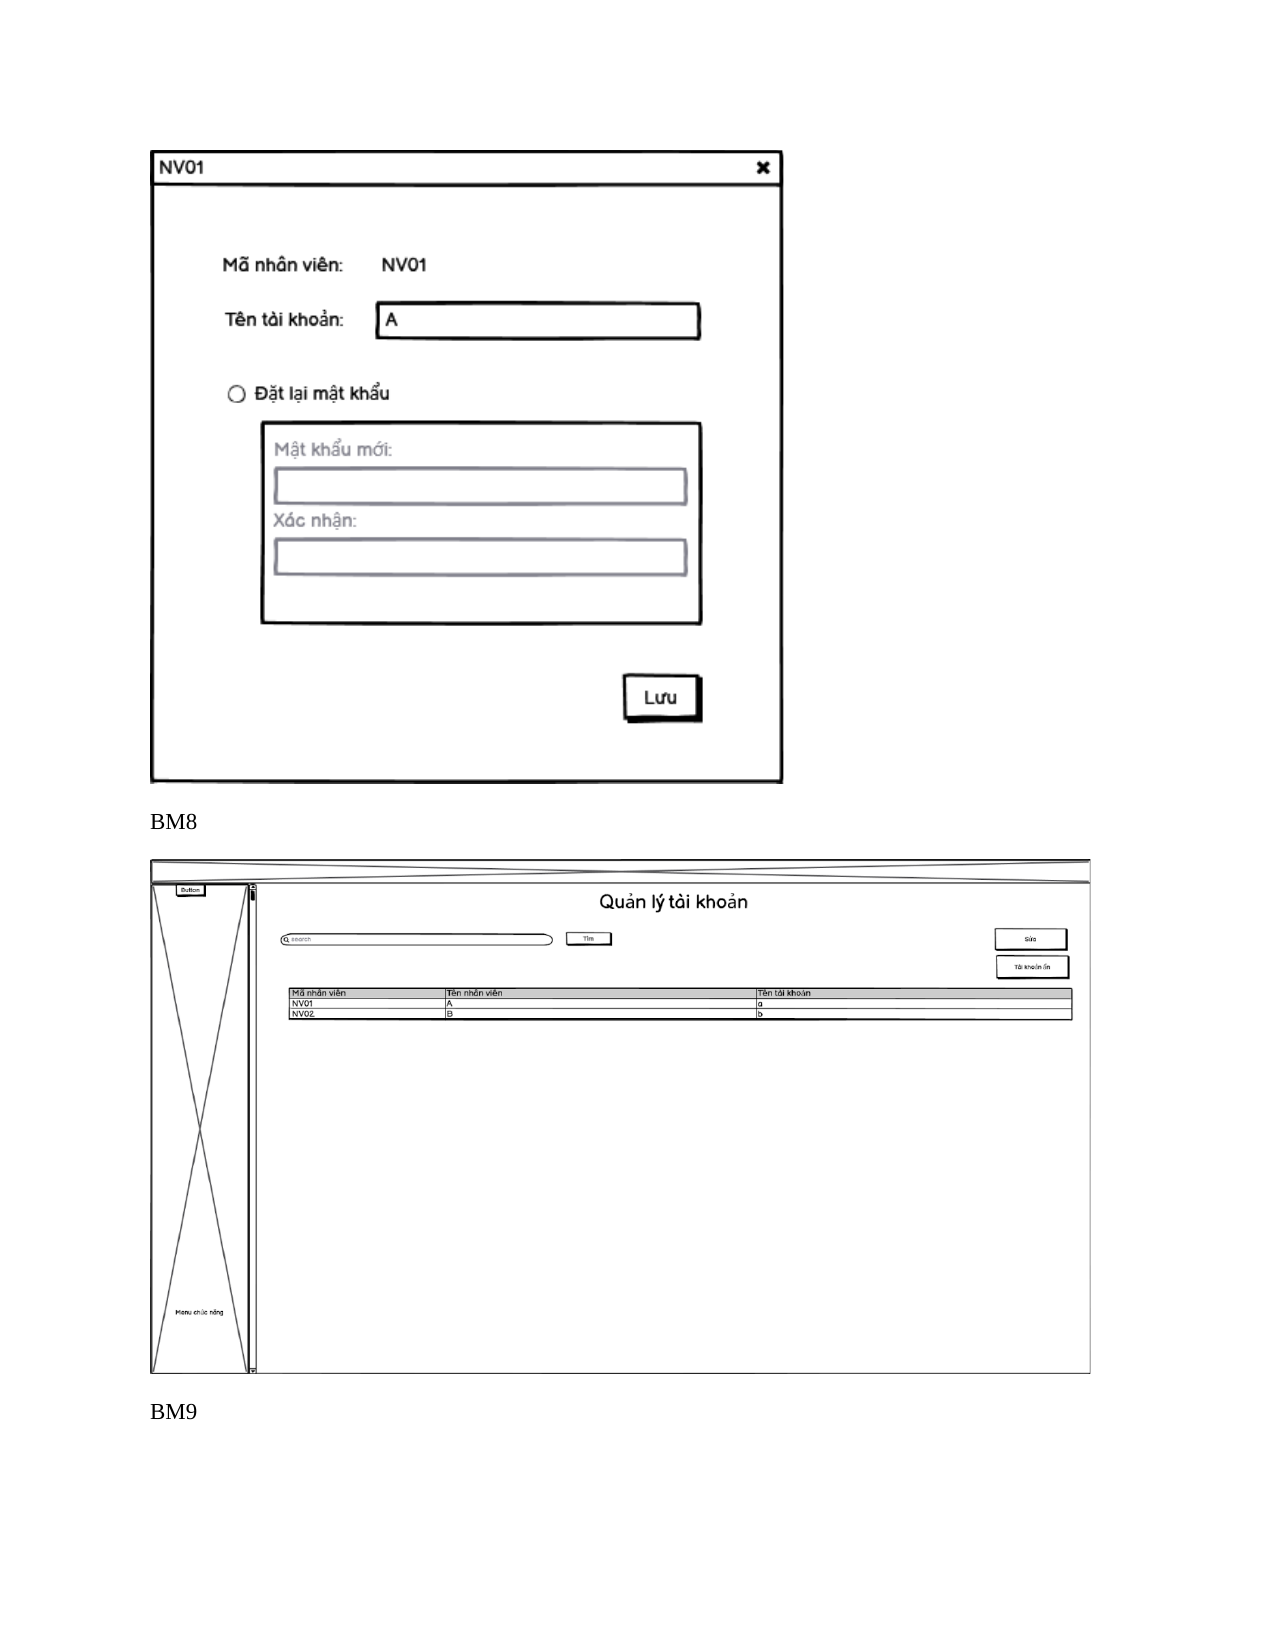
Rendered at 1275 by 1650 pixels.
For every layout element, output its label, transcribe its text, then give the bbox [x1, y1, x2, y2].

text BM8 [150, 808, 1125, 835]
text BM9 [150, 1398, 1125, 1424]
picture [150, 859, 1091, 1374]
picture [150, 150, 784, 784]
